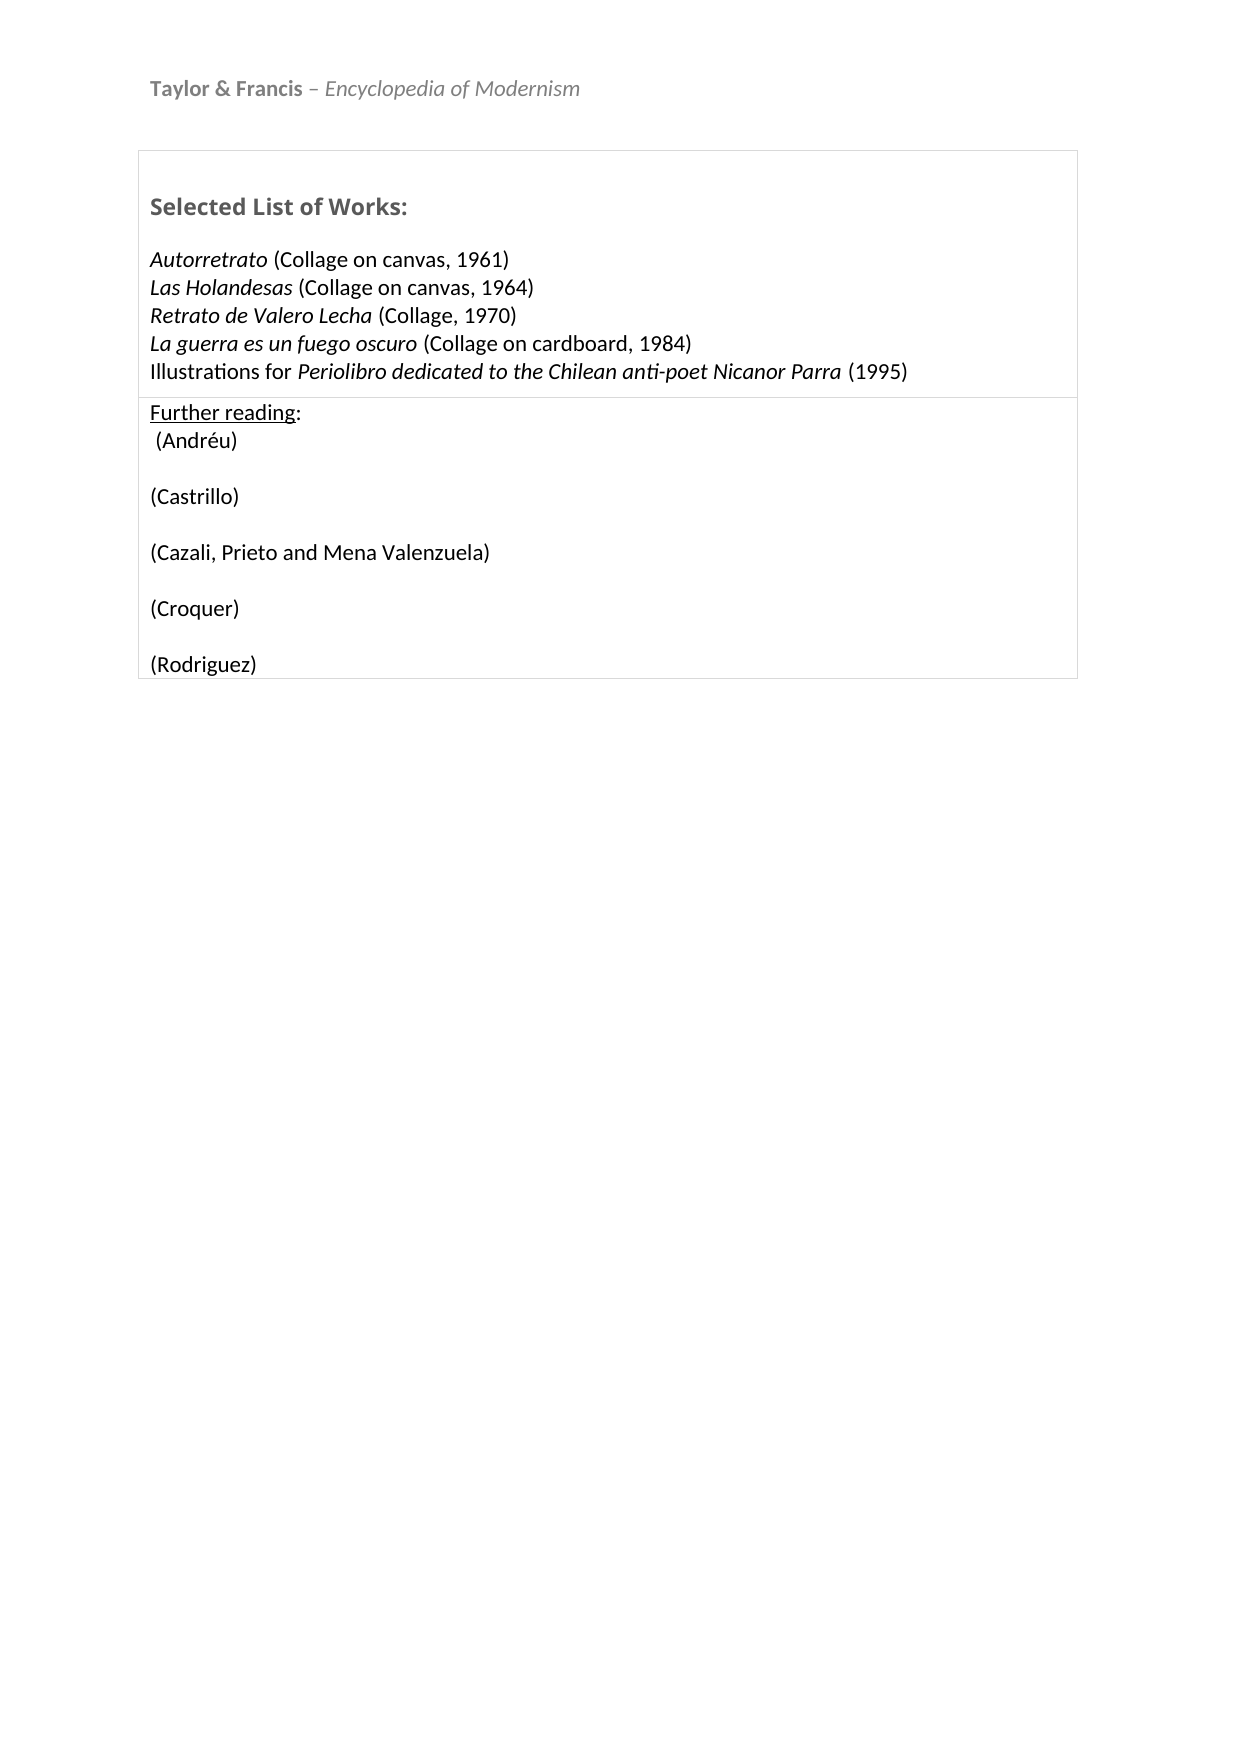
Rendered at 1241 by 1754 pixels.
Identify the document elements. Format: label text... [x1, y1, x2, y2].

table_cell Further reading: [139, 398, 1077, 678]
